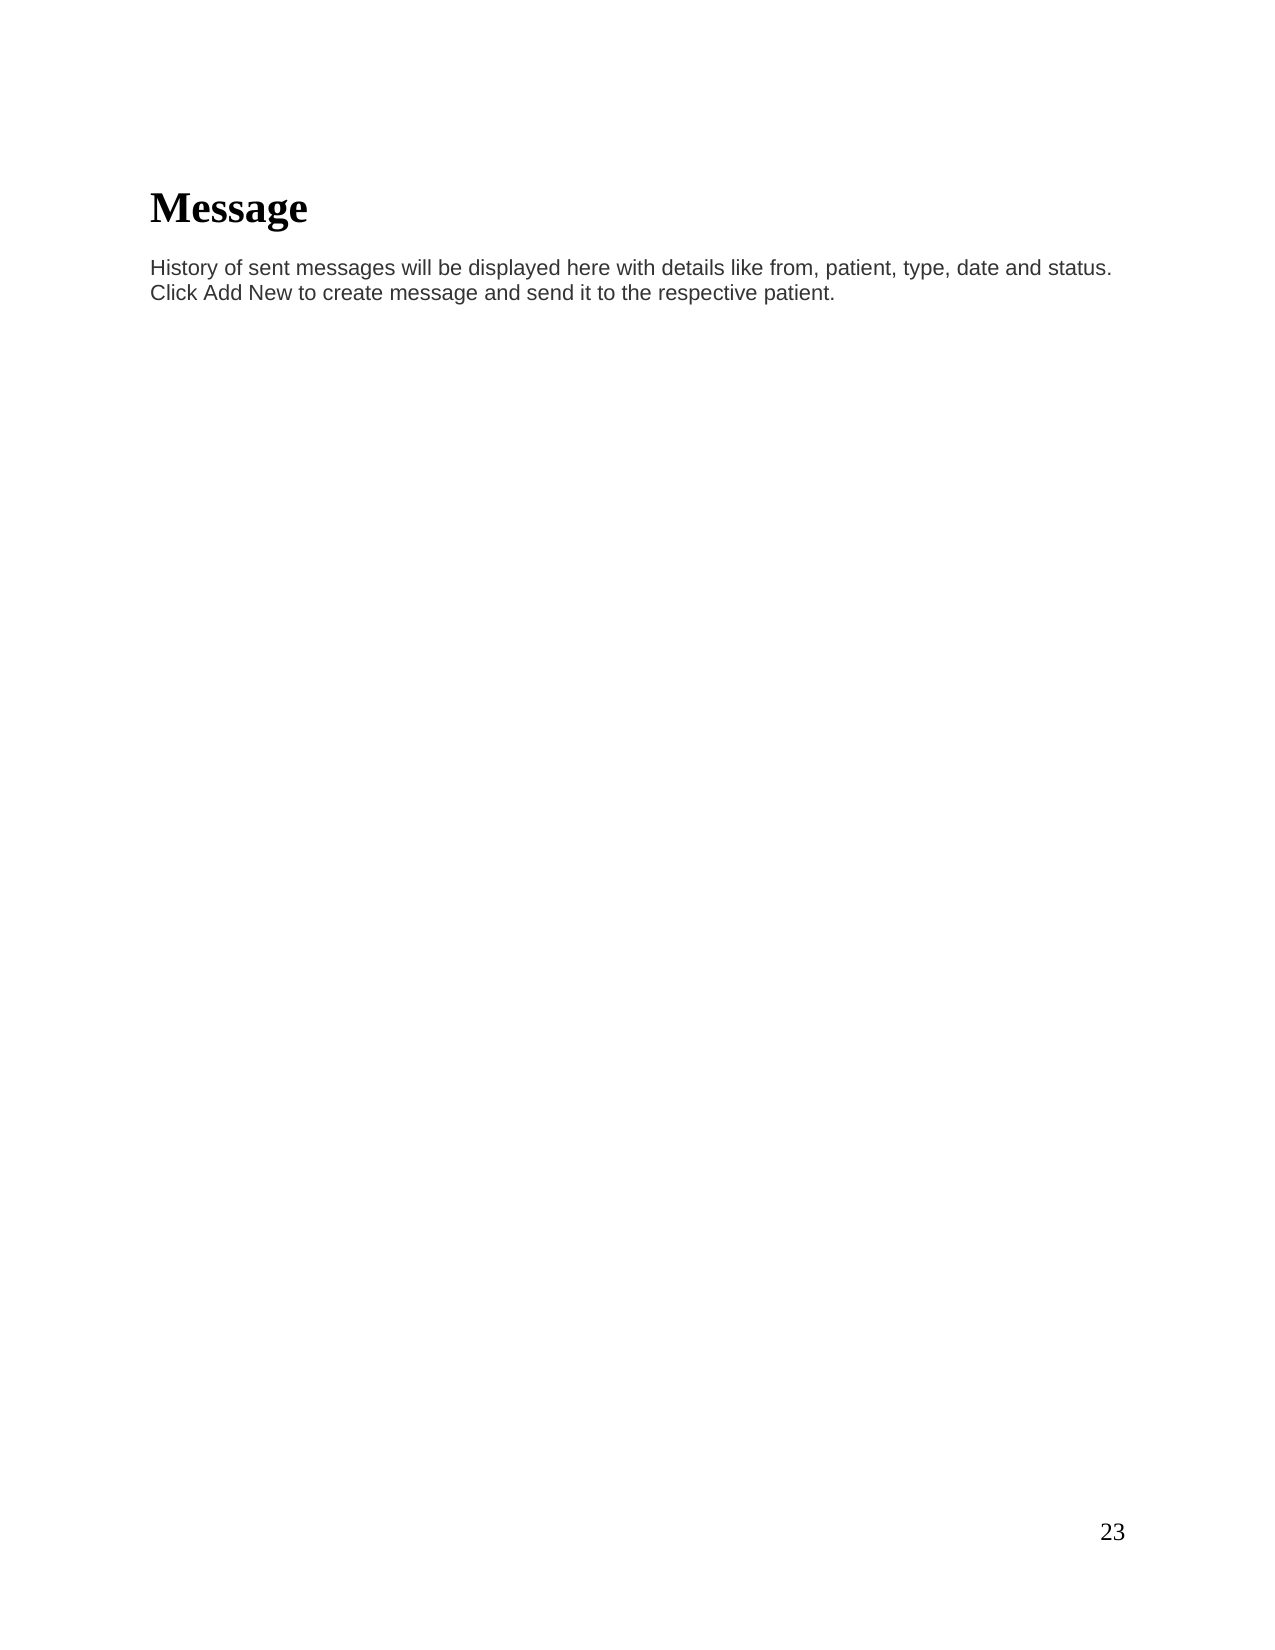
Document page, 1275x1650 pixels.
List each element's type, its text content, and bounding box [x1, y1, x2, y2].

text History of sent messages will be displayed here with details like from, patient, type, date and status. Click Add New to create message and send it to the respective patient. [150, 255, 1125, 305]
subtitle Message [150, 181, 1125, 232]
